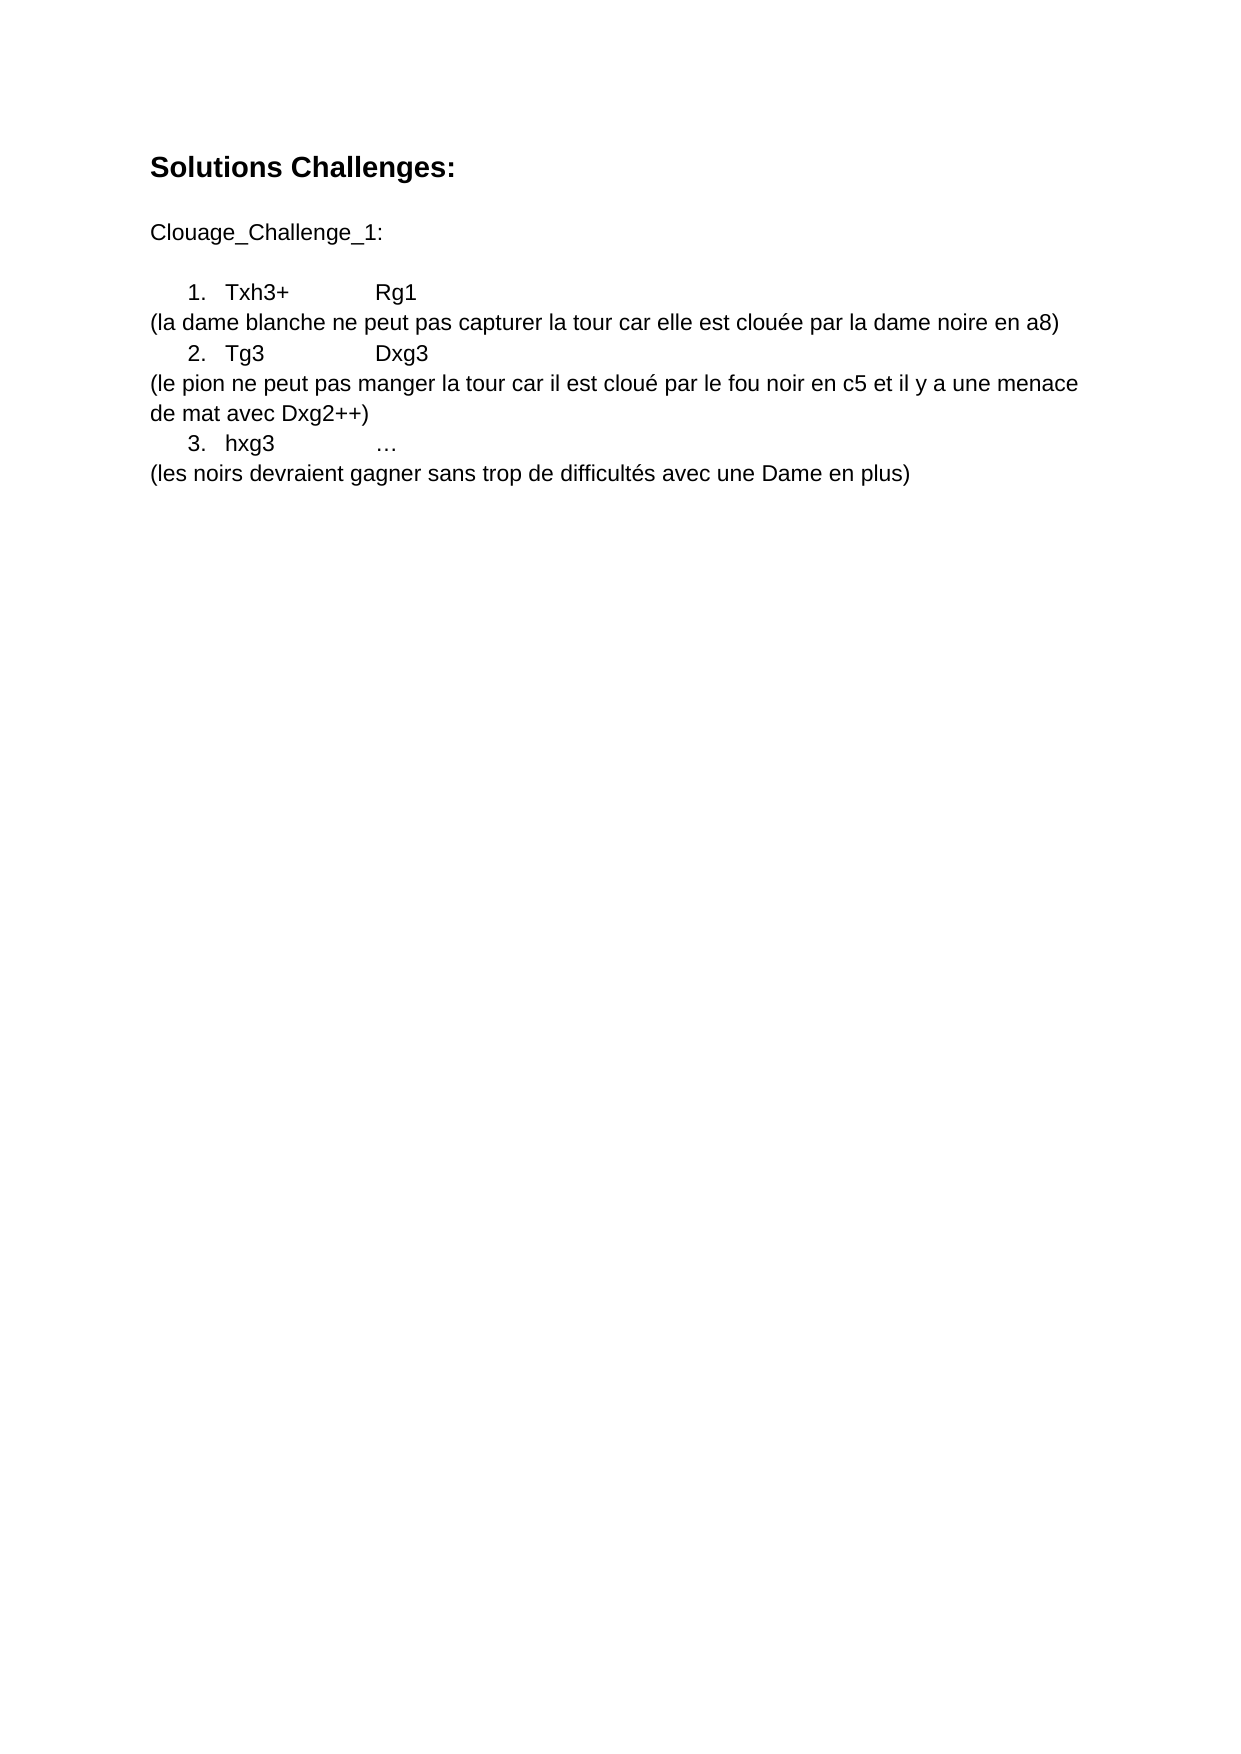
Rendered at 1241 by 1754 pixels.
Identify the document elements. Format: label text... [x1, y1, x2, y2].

list Txh3+ Rg1 [187, 279, 1090, 306]
list Tg3 Dxg3 [187, 339, 1090, 366]
text Solutions Challenges: [150, 150, 1090, 183]
text Clouage_Challenge_1: [150, 219, 1090, 245]
list hxg3 … [187, 430, 1090, 457]
text (les noirs devraient gagner sans trop de difficultés avec une Dame en plus) [150, 460, 1090, 487]
text (le pion ne peut pas manger la tour car il est cloué par le fou noir en c5 et il y a une menace de mat avec Dxg2++) [150, 370, 1090, 426]
text (la dame blanche ne peut pas capturer la tour car elle est clouée par la dame noire en a8) [150, 309, 1090, 336]
